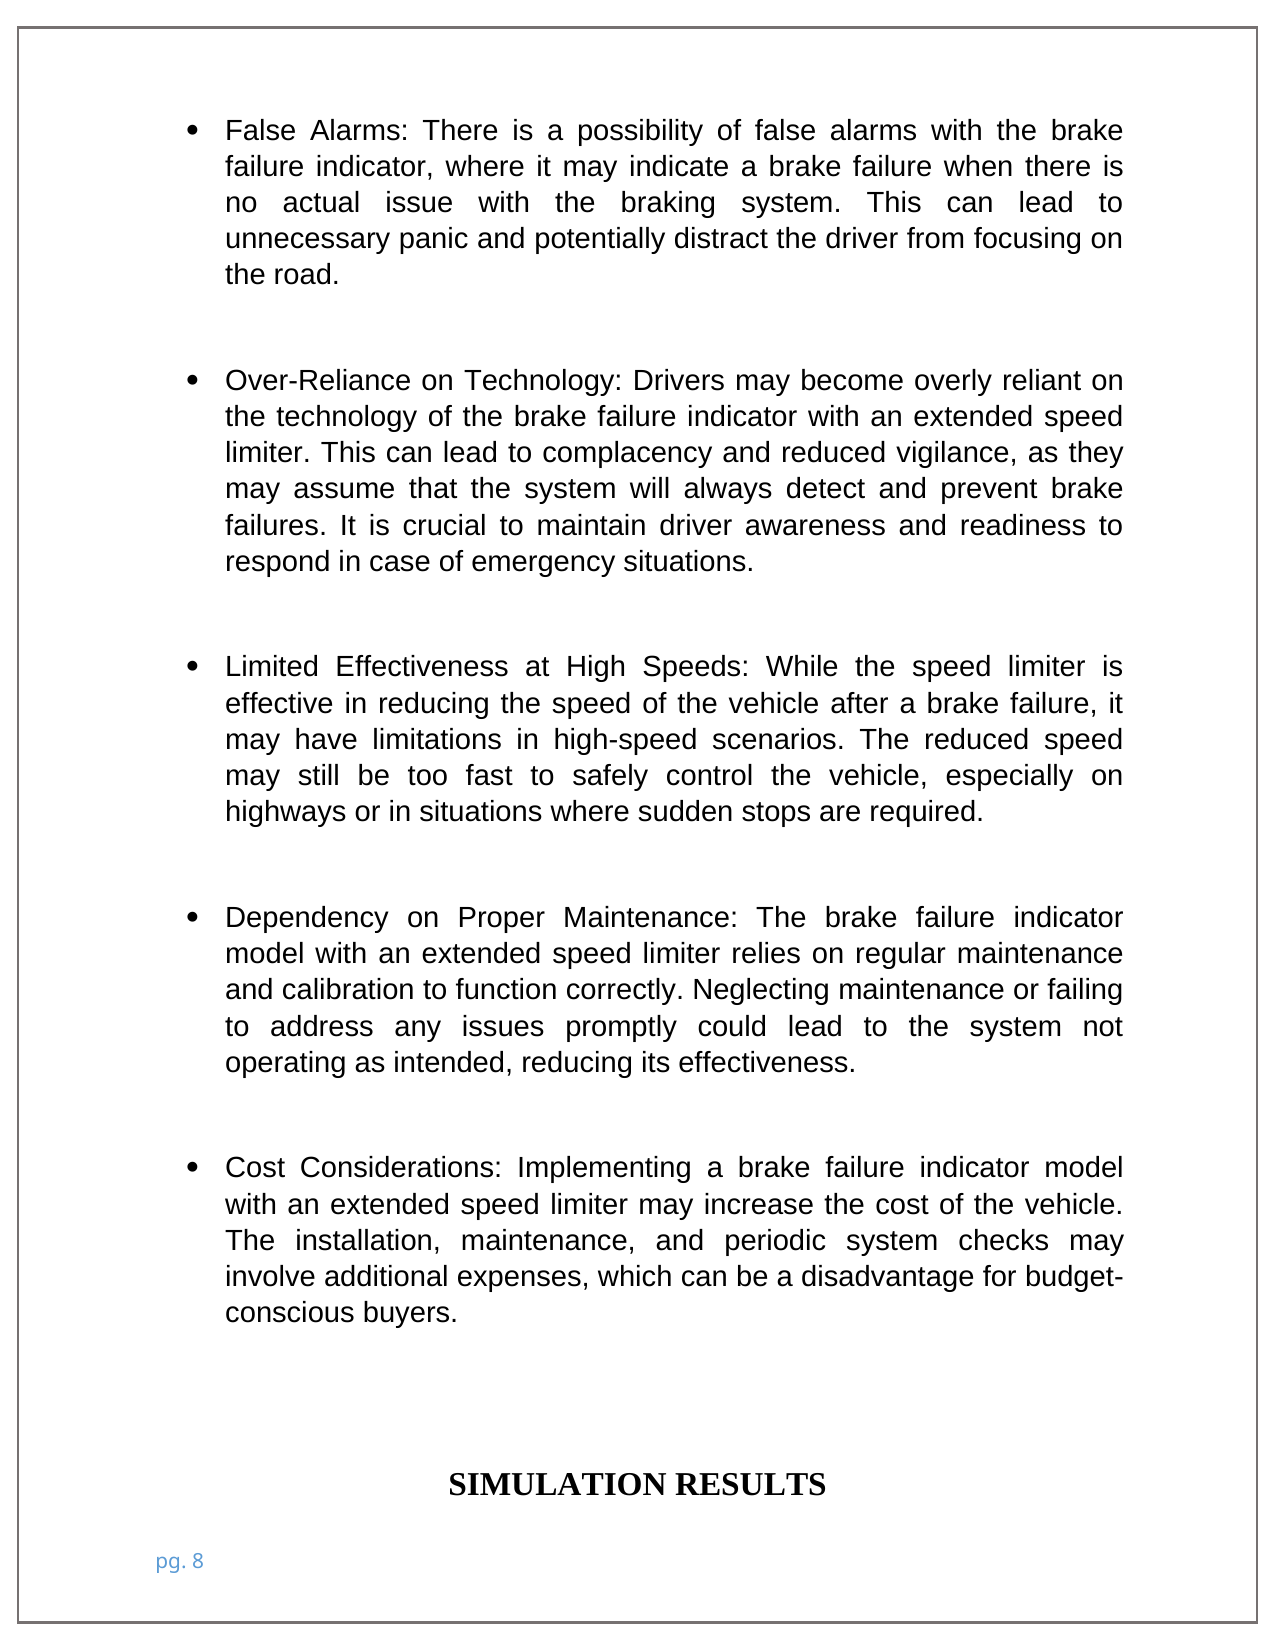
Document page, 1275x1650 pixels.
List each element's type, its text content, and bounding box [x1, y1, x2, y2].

list Cost Considerations: Implementing a brake failure indicator model with an extended speed limiter may increase the cost of the vehicle. The installation, maintenance, and periodic system checks may involve additional expenses, which can be a disadvantage for budget-conscious buyers. [187, 1150, 1125, 1329]
list Limited Effectiveness at High Speeds: While the speed limiter is effective in reducing the speed of the vehicle after a brake failure, it may have limitations in high-speed scenarios. The reduced speed may still be too fast to safely control the vehicle, especially on highways or in situations where sudden stops are required. [187, 649, 1125, 828]
list Dependency on Proper Maintenance: The brake failure indicator model with an extended speed limiter relies on regular maintenance and calibration to function correctly. Neglecting maintenance or failing to address any issues promptly could lead to the system not operating as intended, reducing its effectiveness. [187, 900, 1125, 1078]
list False Alarms: There is a possibility of false alarms with the brake failure indicator, where it may indicate a brake failure when there is no actual issue with the braking system. This can lead to unnecessary panic and potentially distract the driver from focusing on the road. [187, 112, 1125, 291]
text SIMULATION RESULTS [150, 1464, 1125, 1502]
list Over-Reliance on Technology: Drivers may become overly reliant on the technology of the brake failure indicator with an extended speed limiter. This can lead to complacency and reduced vigilance, as they may assume that the system will always detect and prevent brake failures. It is crucial to maintain driver awareness and readiness to respond in case of emergency situations. [187, 363, 1125, 577]
